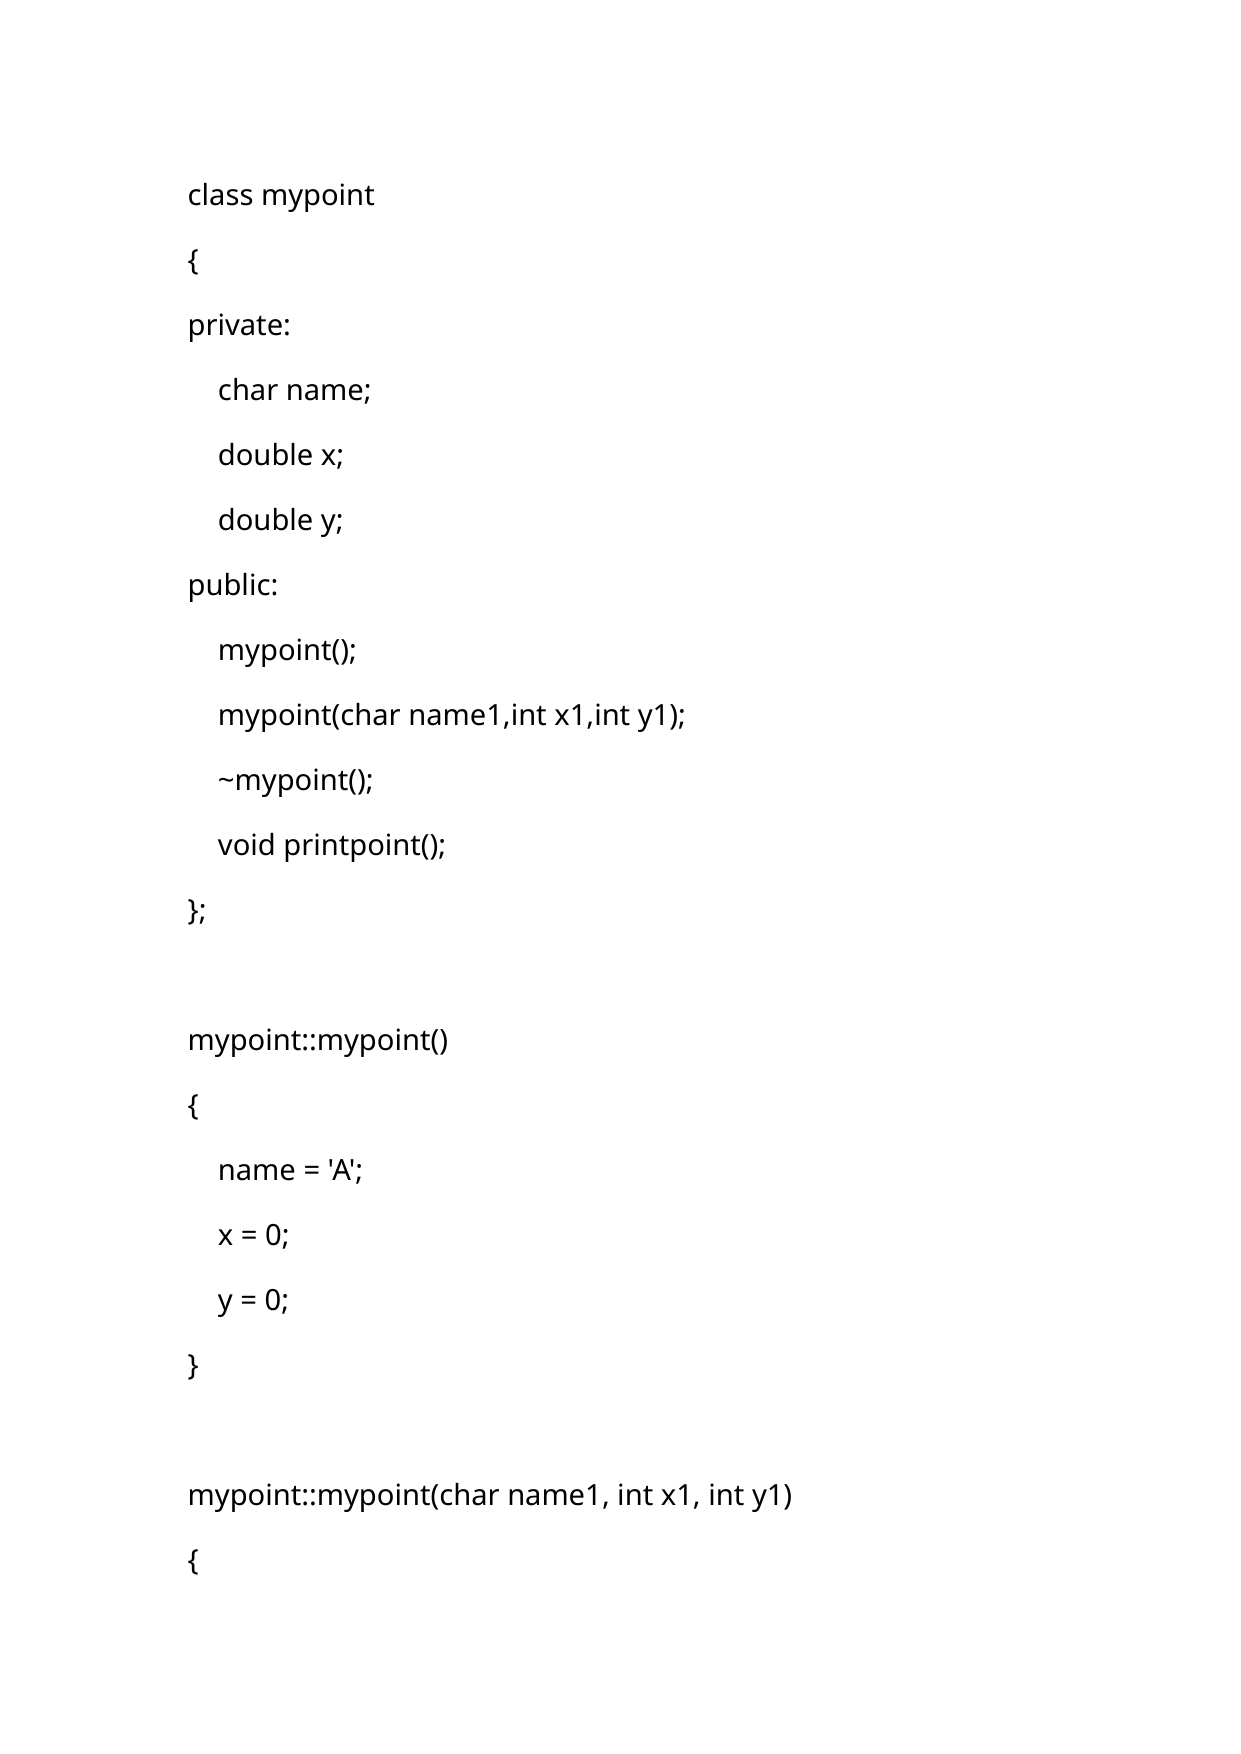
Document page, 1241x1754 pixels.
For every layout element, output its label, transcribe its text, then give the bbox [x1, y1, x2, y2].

text double y; [187, 487, 1053, 552]
text mypoint(); [187, 617, 1053, 682]
text char name; [187, 357, 1053, 422]
text { [187, 227, 1053, 292]
text mypoint::mypoint(char name1, int x1, int y1) [187, 1462, 1053, 1527]
text }; [187, 877, 1053, 942]
text y = 0; [187, 1267, 1053, 1332]
text ~mypoint(); [187, 747, 1053, 812]
text { [187, 1072, 1053, 1137]
text void printpoint(); [187, 812, 1053, 877]
text name = 'A'; [187, 1137, 1053, 1202]
text mypoint::mypoint() [187, 1007, 1053, 1072]
text } [187, 1332, 1053, 1397]
text mypoint(char name1,int x1,int y1); [187, 682, 1053, 747]
text { [187, 1527, 1053, 1592]
text class mypoint [187, 162, 1053, 227]
text private: [187, 292, 1053, 357]
text double x; [187, 422, 1053, 487]
text public: [187, 552, 1053, 617]
text x = 0; [187, 1202, 1053, 1267]
